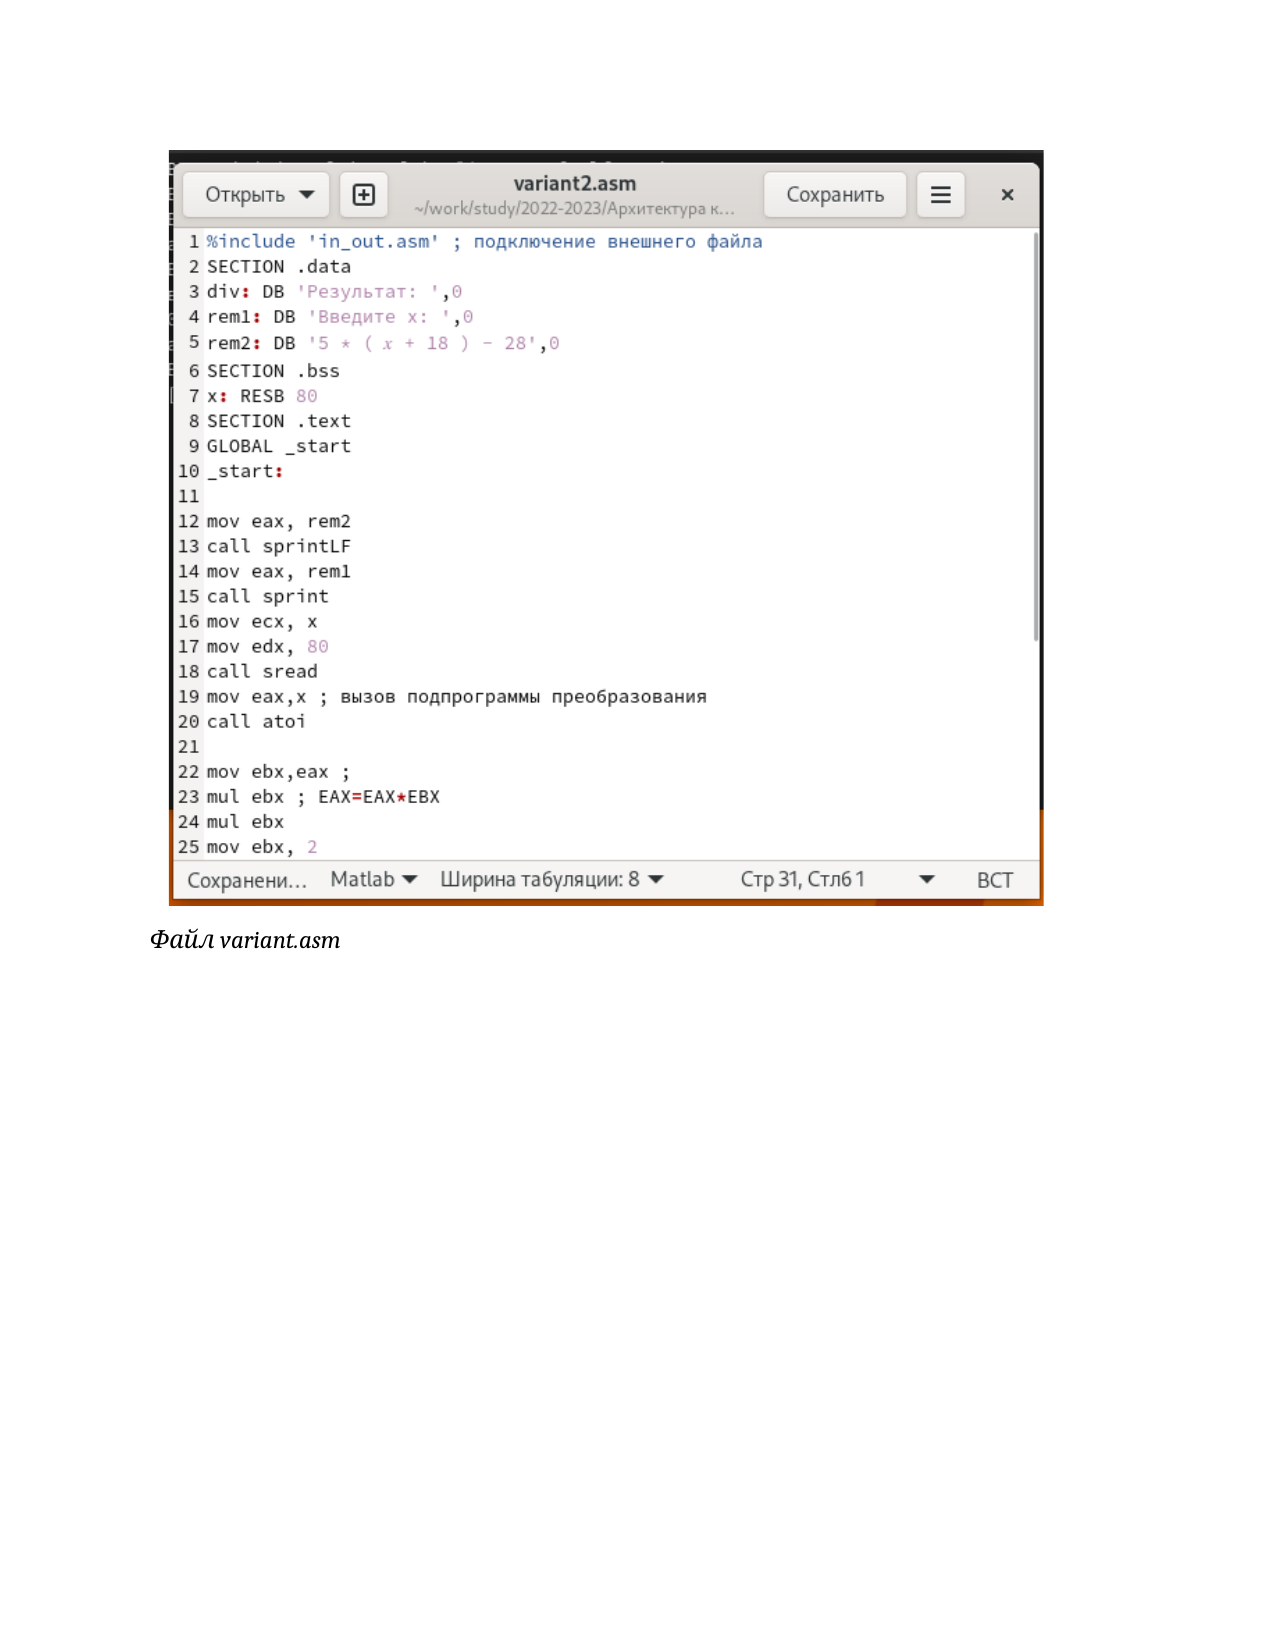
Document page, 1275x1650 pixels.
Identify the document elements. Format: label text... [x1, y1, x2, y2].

text Файл variant.asm [150, 926, 1125, 955]
picture [168, 150, 1044, 906]
